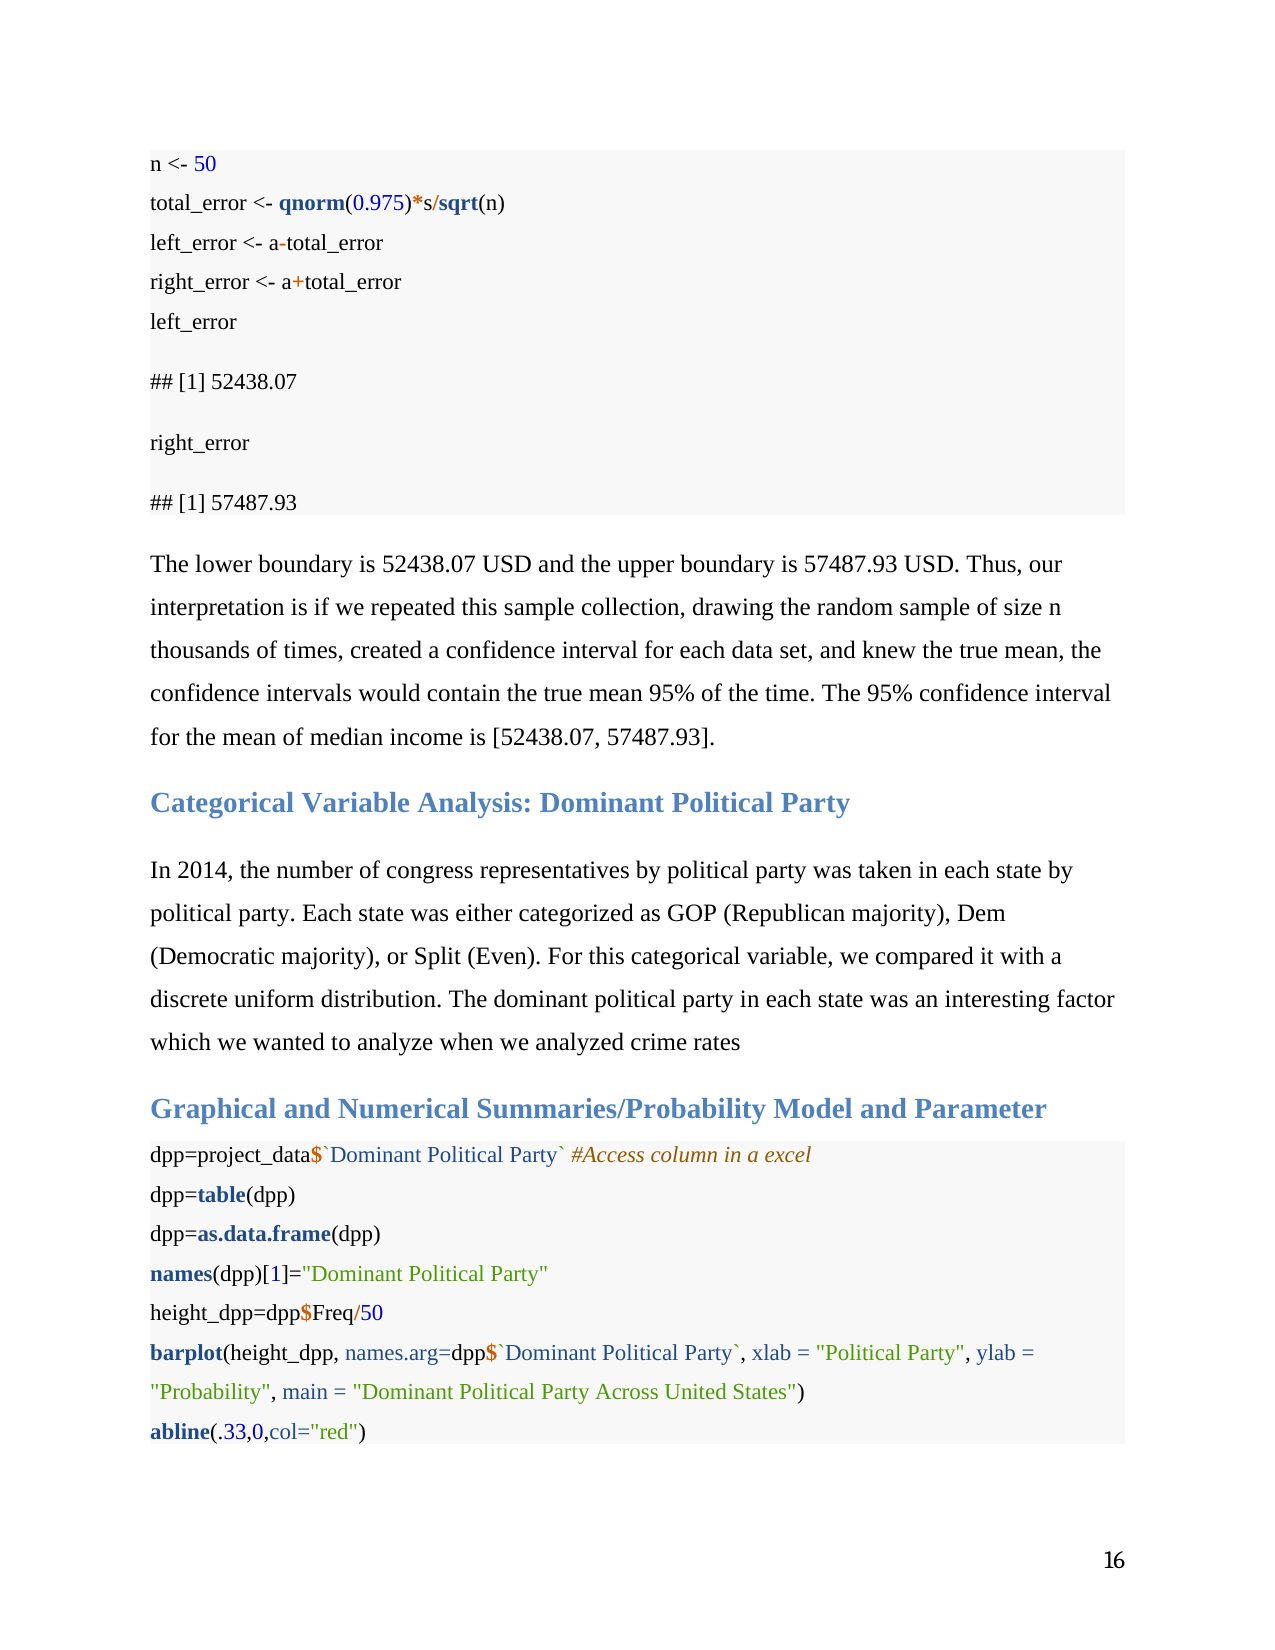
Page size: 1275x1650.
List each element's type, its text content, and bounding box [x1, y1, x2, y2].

text dpp=project_data$`Dominant Political Party` #Access column in a excel dpp=table(dpp) dpp=as.data.frame(dpp) names(dpp)[1]="Dominant Political Party" height_dpp=dpp$Freq/50 barplot(height_dpp, names.arg=dpp$`Dominant Political Party`, xlab = "Political Party", ylab = "Probability", main = "Dominant Political Party Across United States") abline(.33,0,col="red") [150, 1141, 1125, 1444]
subtitle Graphical and Numerical Summaries/Probability Model and Parameter [150, 1091, 1125, 1125]
text right_error [150, 428, 1125, 455]
text The lower boundary is 52438.07 USD and the upper boundary is 57487.93 USD. Thus, our interpretation is if we repeated this sample collection, drawing the random sample of size n thousands of times, created a confidence interval for each data set, and knew the true mean, the confidence intervals would contain the true mean 95% of the time. The 95% confidence interval for the mean of median income is [52438.07, 57487.93]. [150, 549, 1125, 750]
text In 2014, the number of congress representatives by political party was taken in each state by political party. Each state was either categorized as GOP (Republican majority), Dem (Democratic majority), or Split (Even). For this categorical variable, we compared it with a discrete uniform distribution. The dominant political party in each state was an interesting factor which we wanted to analyze when we analyzed crime rates [150, 855, 1125, 1056]
subtitle Categorical Variable Analysis: Dominant Political Party [150, 786, 1125, 819]
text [150, 150, 1125, 334]
text ## [1] 57487.93 [150, 489, 1125, 515]
text ## [1] 52438.07 [150, 368, 1125, 394]
